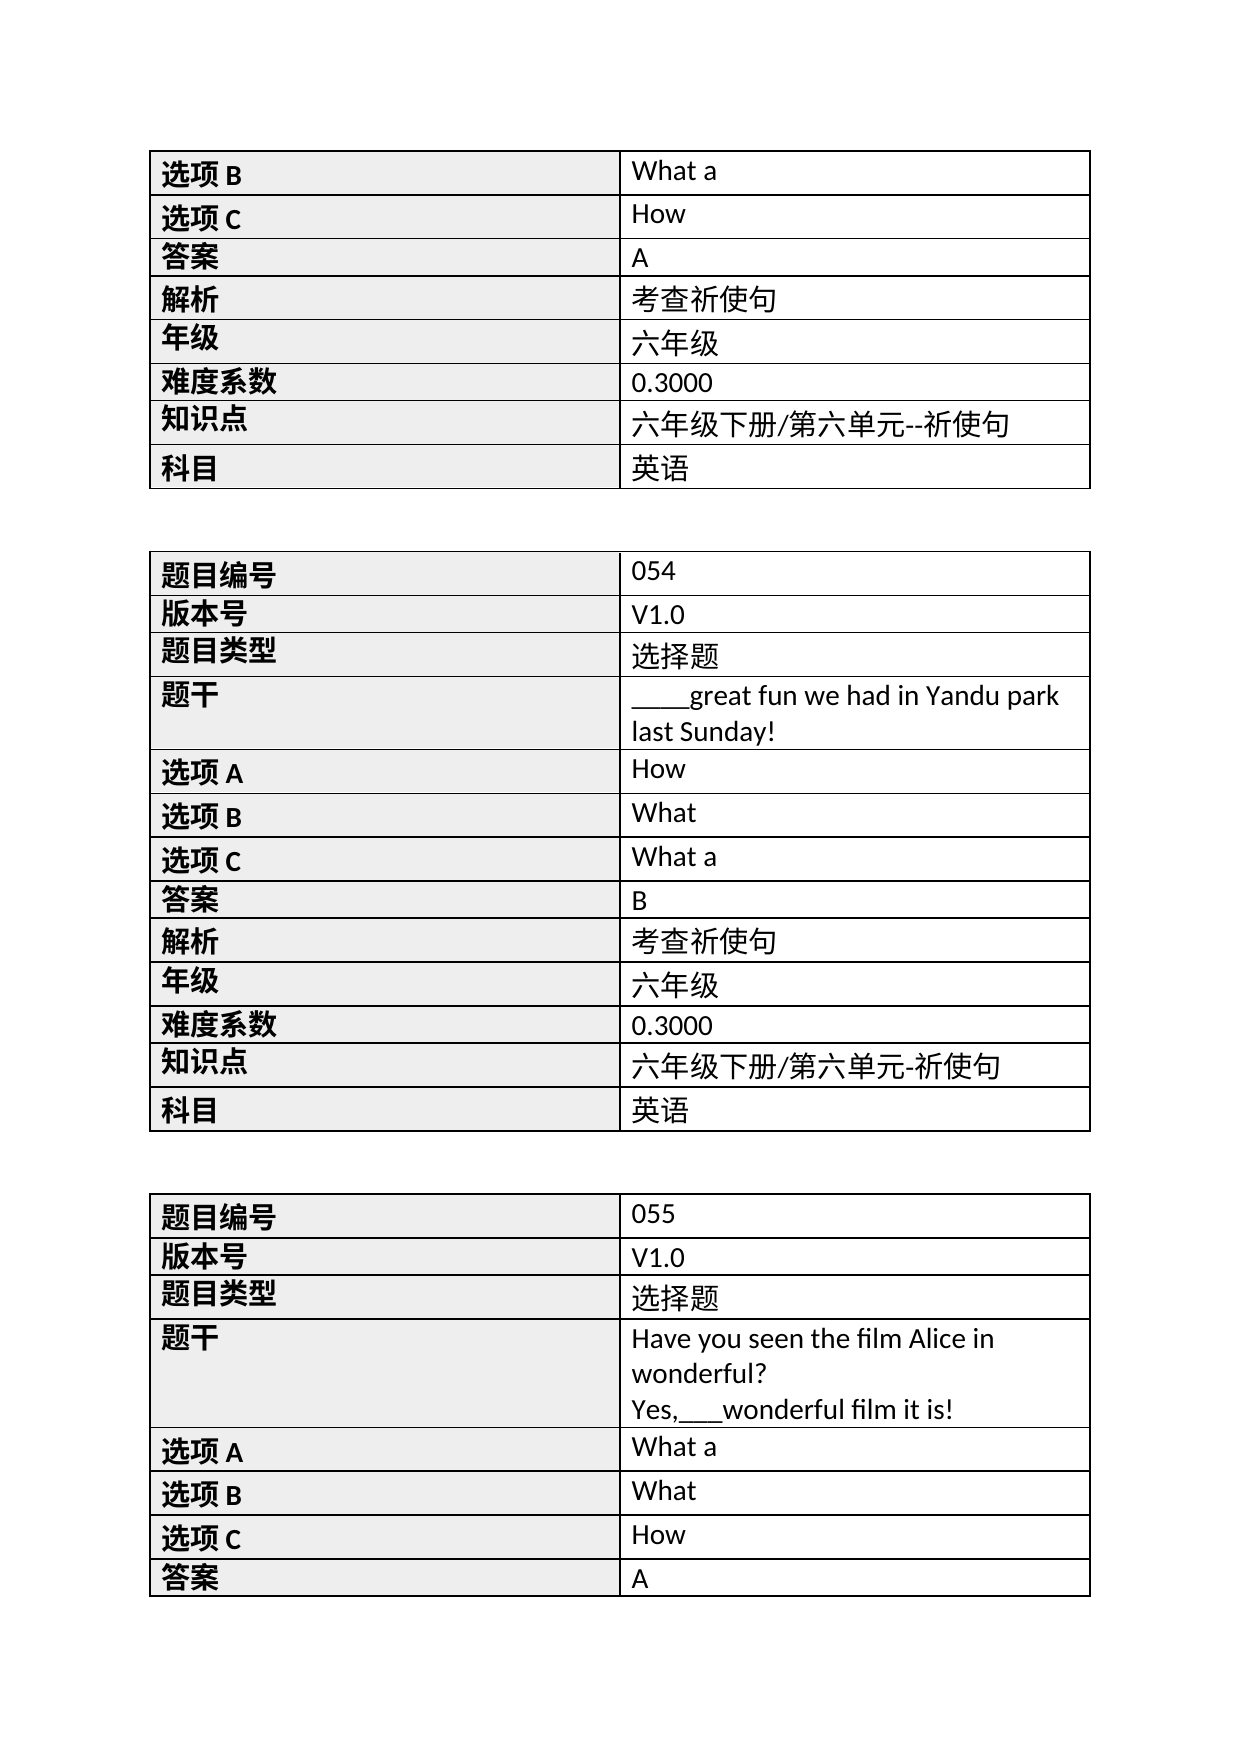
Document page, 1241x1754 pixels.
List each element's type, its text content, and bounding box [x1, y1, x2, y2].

table_header 054 [621, 552, 1089, 595]
table_cell V1.0 [621, 596, 1089, 632]
table_cell 选项A [151, 1428, 619, 1470]
table_cell 选项C [151, 196, 619, 238]
table_cell 选项B [151, 794, 619, 836]
table_cell How [621, 750, 1089, 792]
table_cell What a [621, 1428, 1089, 1470]
table_cell 选择题 [621, 1276, 1089, 1318]
table_cell 选项C [151, 838, 619, 880]
table_cell 难度系数 [151, 1007, 619, 1042]
table_cell 版本号 [151, 1239, 619, 1274]
table_cell 选项B [151, 152, 619, 194]
table_cell What a [621, 838, 1089, 880]
table_cell 年级 [151, 963, 619, 1005]
table_cell 选项A [151, 750, 619, 792]
table_cell B [621, 882, 1089, 917]
table_cell 解析 [151, 919, 619, 961]
table_cell V1.0 [621, 1239, 1089, 1274]
table_cell Have you seen the film Alice in wonderful? Yes,___wonderful film it is! [621, 1320, 1089, 1427]
table_cell 答案 [151, 1560, 619, 1595]
table_cell 六年级下册/第六单元-祈使句 [621, 1044, 1089, 1086]
table_cell How [621, 196, 1089, 238]
table_cell What [621, 794, 1089, 836]
table_cell 年级 [151, 320, 619, 363]
table_cell 选项B [151, 1472, 619, 1514]
table_cell 0.3000 [621, 1007, 1089, 1042]
table_cell A [621, 239, 1089, 275]
table_cell 题干 [151, 677, 619, 748]
table_cell A [621, 1560, 1089, 1595]
table_cell 答案 [151, 239, 619, 275]
table_cell 答案 [151, 882, 619, 917]
table_header 题目编号 [151, 552, 620, 595]
table_cell What a [621, 152, 1089, 194]
table_cell How [621, 1516, 1089, 1558]
table_cell 六年级 [621, 320, 1089, 363]
table_cell 版本号 [151, 596, 619, 632]
table_cell 科目 [151, 445, 619, 487]
table_cell 英语 [621, 1088, 1089, 1130]
table_cell 考查祈使句 [621, 919, 1089, 961]
table_cell 题目类型 [151, 1276, 619, 1318]
table_cell 选项C [151, 1516, 619, 1558]
table_cell 0.3000 [621, 364, 1089, 400]
table_cell 题目类型 [151, 633, 619, 676]
table_cell 题干 [151, 1320, 619, 1427]
table_cell 知识点 [151, 401, 619, 444]
table_header 055 [621, 1195, 1089, 1237]
table_cell 六年级 [621, 963, 1089, 1005]
table_header 题目编号 [151, 1195, 619, 1237]
table_cell 科目 [151, 1088, 619, 1130]
table_cell 考查祈使句 [621, 277, 1089, 319]
table_cell 英语 [621, 445, 1089, 487]
table_cell ____great fun we had in Yandu park last Sunday! [621, 677, 1089, 748]
table_cell 难度系数 [151, 364, 619, 400]
table_cell 六年级下册/第六单元--祈使句 [621, 401, 1089, 444]
table_cell What [621, 1472, 1089, 1514]
table_cell 选择题 [621, 633, 1089, 676]
table_cell 解析 [151, 277, 619, 319]
table_cell 知识点 [151, 1044, 619, 1086]
